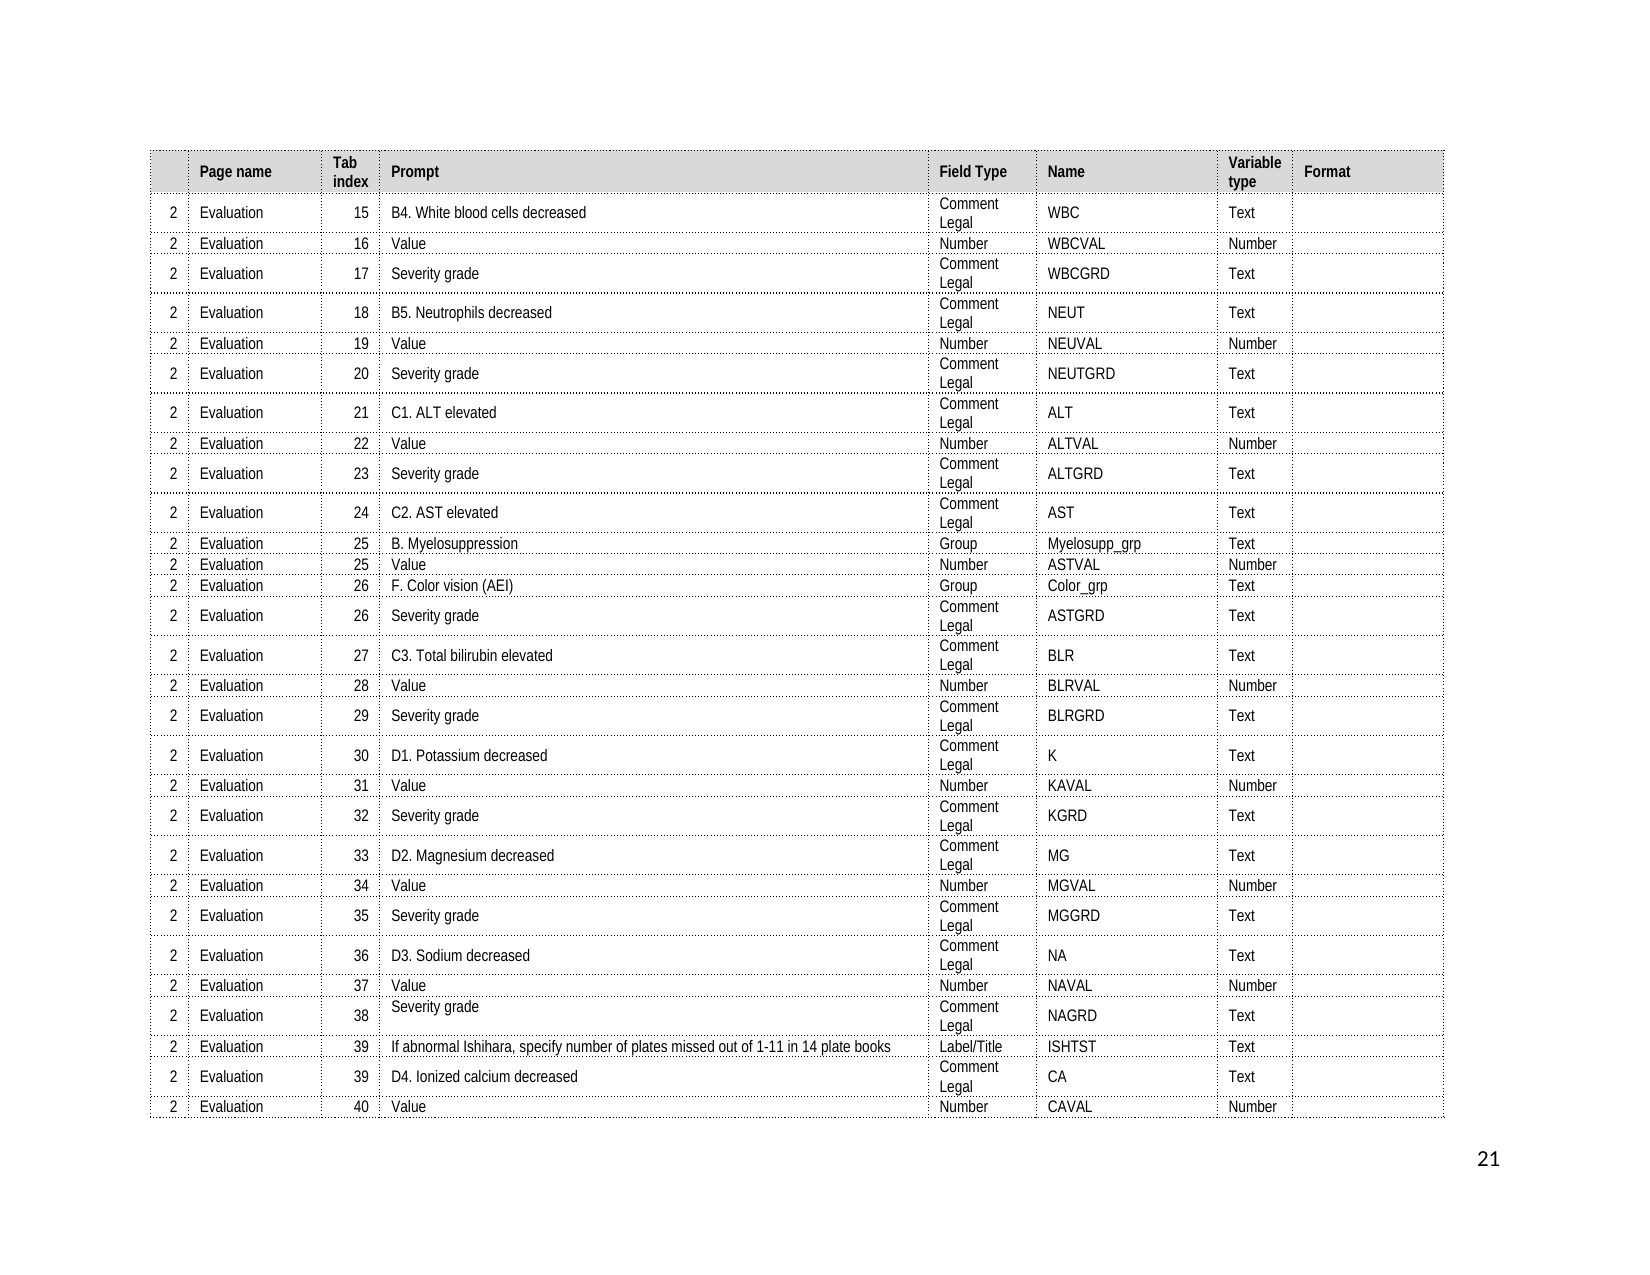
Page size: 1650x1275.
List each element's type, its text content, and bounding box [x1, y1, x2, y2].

table_cell [1293, 453, 1444, 492]
table_cell Comment Legal [928, 635, 1036, 674]
table_cell [1293, 996, 1444, 1035]
table_cell WBCVAL [1036, 232, 1217, 253]
table_cell 29 [322, 696, 380, 735]
table_header Variable type [1217, 150, 1293, 192]
table_cell Evaluation [188, 1035, 322, 1056]
table_cell Number [1217, 432, 1293, 453]
table_cell Comment Legal [928, 596, 1036, 635]
table_cell NEUT [1036, 292, 1217, 332]
table_cell Number [1217, 553, 1293, 574]
table_cell AST [1036, 492, 1217, 532]
table_cell Value [380, 232, 928, 253]
table_cell Comment Legal [928, 696, 1036, 735]
table_cell 2 [151, 774, 188, 796]
table_header Format [1293, 150, 1444, 192]
table_cell BLRVAL [1036, 674, 1217, 696]
table_cell Text [1217, 696, 1293, 735]
table_cell 15 [322, 192, 380, 232]
table_cell Severity grade [380, 896, 928, 935]
table_cell Evaluation [188, 874, 322, 896]
table_cell Number [928, 874, 1036, 896]
table_cell B5. Neutrophils decreased [380, 292, 928, 332]
table_cell 2 [151, 1096, 188, 1117]
table_cell [1293, 192, 1444, 232]
table_cell [1293, 553, 1444, 574]
table_cell [1293, 253, 1444, 292]
table_cell 30 [322, 735, 380, 774]
table_cell [1293, 596, 1444, 635]
table_cell Evaluation [188, 553, 322, 574]
table_cell Text [1217, 635, 1293, 674]
table_cell 23 [322, 453, 380, 492]
table_cell Evaluation [188, 292, 322, 332]
table_cell [1293, 392, 1444, 432]
table_cell Text [1217, 996, 1293, 1035]
table_cell 26 [322, 574, 380, 596]
table_cell CA [1036, 1056, 1217, 1096]
table_cell Number [1217, 232, 1293, 253]
table_cell Text [1217, 453, 1293, 492]
table_cell Comment Legal [928, 735, 1036, 774]
table_cell Comment Legal [928, 292, 1036, 332]
table_cell [1293, 774, 1444, 796]
table_cell Evaluation [188, 232, 322, 253]
table_cell 2 [151, 492, 188, 532]
table_cell D1. Potassium decreased [380, 735, 928, 774]
table_cell C3. Total bilirubin elevated [380, 635, 928, 674]
table_cell Number [1217, 674, 1293, 696]
table_cell 2 [151, 635, 188, 674]
table_cell Value [380, 1096, 928, 1117]
table_cell 25 [322, 553, 380, 574]
table_cell ALT [1036, 392, 1217, 432]
table_cell [1293, 1035, 1444, 1056]
table_cell 26 [322, 596, 380, 635]
table_cell Evaluation [188, 696, 322, 735]
table_cell 24 [322, 492, 380, 532]
table_header [151, 150, 188, 192]
table_cell 32 [322, 796, 380, 835]
table_cell KGRD [1036, 796, 1217, 835]
table_cell 37 [322, 974, 380, 996]
table_cell 2 [151, 553, 188, 574]
table_cell D3. Sodium decreased [380, 935, 928, 974]
table_cell 2 [151, 432, 188, 453]
table_cell Value [380, 874, 928, 896]
table_cell 17 [322, 253, 380, 292]
table_cell 2 [151, 796, 188, 835]
table_cell Comment Legal [928, 996, 1036, 1035]
table_cell B. Myelosuppression [380, 532, 928, 553]
table_cell CAVAL [1036, 1096, 1217, 1117]
table_cell Number [1217, 974, 1293, 996]
table_cell [1293, 896, 1444, 935]
table_cell Severity grade [380, 696, 928, 735]
table_cell Number [928, 553, 1036, 574]
table_cell 2 [151, 253, 188, 292]
table_cell Evaluation [188, 253, 322, 292]
table_cell 2 [151, 696, 188, 735]
table_cell 2 [151, 453, 188, 492]
table_cell Number [1217, 774, 1293, 796]
table_cell 25 [322, 532, 380, 553]
table_cell [1293, 574, 1444, 596]
table_cell 2 [151, 292, 188, 332]
table_cell [1293, 1056, 1444, 1096]
table_cell Evaluation [188, 1056, 322, 1096]
table_cell 2 [151, 935, 188, 974]
table_cell [1293, 674, 1444, 696]
table_cell MG [1036, 835, 1217, 874]
table_cell NAGRD [1036, 996, 1217, 1035]
table_cell Value [380, 432, 928, 453]
table_cell Severity grade [380, 453, 928, 492]
table_cell ISHTST [1036, 1035, 1217, 1056]
table_cell 16 [322, 232, 380, 253]
table_cell Comment Legal [928, 192, 1036, 232]
table_cell 2 [151, 1056, 188, 1096]
table_cell If abnormal Ishihara, specify number of plates missed out of 1-11 in 14 plate books [380, 1035, 928, 1056]
table_cell Color_grp [1036, 574, 1217, 596]
table_cell Number [928, 1096, 1036, 1117]
table_cell Evaluation [188, 674, 322, 696]
table_cell 2 [151, 392, 188, 432]
table_cell Number [928, 774, 1036, 796]
table_cell Number [928, 432, 1036, 453]
table_cell Text [1217, 1035, 1293, 1056]
table_cell 2 [151, 874, 188, 896]
table_cell ASTGRD [1036, 596, 1217, 635]
table_cell 33 [322, 835, 380, 874]
table_cell 2 [151, 353, 188, 392]
table_cell [1293, 974, 1444, 996]
table_header Prompt [380, 150, 928, 192]
table_cell Number [928, 232, 1036, 253]
table_cell 31 [322, 774, 380, 796]
table_cell 2 [151, 835, 188, 874]
table_cell NEUTGRD [1036, 353, 1217, 392]
table_cell Number [1217, 874, 1293, 896]
table_cell D4. Ionized calcium decreased [380, 1056, 928, 1096]
table_cell C1. ALT elevated [380, 392, 928, 432]
table_cell Comment Legal [928, 1056, 1036, 1096]
table_cell 21 [322, 392, 380, 432]
table_cell Evaluation [188, 774, 322, 796]
table_cell Text [1217, 353, 1293, 392]
table_cell MGGRD [1036, 896, 1217, 935]
table_cell [1293, 635, 1444, 674]
table_cell [1293, 232, 1444, 253]
table_cell Evaluation [188, 1096, 322, 1117]
table_cell Text [1217, 896, 1293, 935]
table_cell 20 [322, 353, 380, 392]
table_cell 2 [151, 1035, 188, 1056]
table_cell [1293, 935, 1444, 974]
table_cell Number [928, 332, 1036, 353]
table_cell Text [1217, 192, 1293, 232]
table_cell Text [1217, 292, 1293, 332]
table_cell 40 [322, 1096, 380, 1117]
table_cell [1293, 332, 1444, 353]
table_cell Comment Legal [928, 896, 1036, 935]
table_cell Evaluation [188, 896, 322, 935]
table_cell 2 [151, 232, 188, 253]
table_cell Text [1217, 532, 1293, 553]
table_cell Text [1217, 735, 1293, 774]
table_header Name [1036, 150, 1217, 192]
table_cell Comment Legal [928, 253, 1036, 292]
table_cell 2 [151, 674, 188, 696]
table_cell 2 [151, 574, 188, 596]
table_header Tab index [322, 150, 380, 192]
table_cell 39 [322, 1035, 380, 1056]
table_cell Severity grade [380, 353, 928, 392]
table_cell Text [1217, 835, 1293, 874]
table_cell Group [928, 574, 1036, 596]
table_cell Evaluation [188, 453, 322, 492]
table_cell Comment Legal [928, 796, 1036, 835]
table_cell Text [1217, 392, 1293, 432]
table_cell 19 [322, 332, 380, 353]
table_cell 2 [151, 192, 188, 232]
table_cell Myelosupp_grp [1036, 532, 1217, 553]
table_cell KAVAL [1036, 774, 1217, 796]
table_cell Evaluation [188, 996, 322, 1035]
table_cell Evaluation [188, 492, 322, 532]
table_cell 2 [151, 896, 188, 935]
table_cell Severity grade [380, 796, 928, 835]
table_cell NEUVAL [1036, 332, 1217, 353]
table_cell WBCGRD [1036, 253, 1217, 292]
table_cell 28 [322, 674, 380, 696]
table_cell D2. Magnesium decreased [380, 835, 928, 874]
table_cell Severity grade [380, 253, 928, 292]
table_cell Evaluation [188, 353, 322, 392]
table_cell Group [928, 532, 1036, 553]
table_cell Evaluation [188, 935, 322, 974]
table_cell MGVAL [1036, 874, 1217, 896]
table_header Page name [188, 150, 322, 192]
table_cell Value [380, 674, 928, 696]
table_cell 22 [322, 432, 380, 453]
table_cell ASTVAL [1036, 553, 1217, 574]
table_cell 39 [322, 1056, 380, 1096]
table_cell Number [928, 674, 1036, 696]
table_cell [1293, 696, 1444, 735]
table_cell [1293, 292, 1444, 332]
table_cell ALTGRD [1036, 453, 1217, 492]
table_cell [1293, 532, 1444, 553]
table_cell NA [1036, 935, 1217, 974]
table_cell Text [1217, 596, 1293, 635]
table_cell 2 [151, 996, 188, 1035]
table_cell Value [380, 332, 928, 353]
table_cell Evaluation [188, 835, 322, 874]
table_cell B4. White blood cells decreased [380, 192, 928, 232]
table_cell Value [380, 553, 928, 574]
table_cell [1293, 735, 1444, 774]
table_cell Evaluation [188, 596, 322, 635]
table_cell [1293, 492, 1444, 532]
table_cell Evaluation [188, 796, 322, 835]
table_cell Severity grade [380, 996, 928, 1035]
table_cell Text [1217, 1056, 1293, 1096]
table_header Field Type [928, 150, 1036, 192]
table_cell WBC [1036, 192, 1217, 232]
table_cell Evaluation [188, 192, 322, 232]
table_cell Comment Legal [928, 835, 1036, 874]
table_cell [1293, 796, 1444, 835]
table_cell Evaluation [188, 574, 322, 596]
table_cell 27 [322, 635, 380, 674]
table_cell [1293, 835, 1444, 874]
table_cell Text [1217, 935, 1293, 974]
table_cell Text [1217, 796, 1293, 835]
table_cell Value [380, 974, 928, 996]
table_cell [1293, 353, 1444, 392]
table_cell Severity grade [380, 596, 928, 635]
table_cell 2 [151, 735, 188, 774]
table_cell 36 [322, 935, 380, 974]
table_cell Evaluation [188, 735, 322, 774]
table_cell BLR [1036, 635, 1217, 674]
table_cell Comment Legal [928, 492, 1036, 532]
table_cell 2 [151, 332, 188, 353]
table_cell 38 [322, 996, 380, 1035]
table_cell Comment Legal [928, 392, 1036, 432]
table_cell ALTVAL [1036, 432, 1217, 453]
table_cell 2 [151, 596, 188, 635]
table_cell [1293, 1096, 1444, 1117]
table_cell F. Color vision (AEI) [380, 574, 928, 596]
table_cell BLRGRD [1036, 696, 1217, 735]
table_cell Evaluation [188, 332, 322, 353]
table_cell Value [380, 774, 928, 796]
table_cell [1293, 874, 1444, 896]
table_cell Evaluation [188, 974, 322, 996]
table_cell Text [1217, 574, 1293, 596]
table_cell K [1036, 735, 1217, 774]
table_cell Number [928, 974, 1036, 996]
table_cell Text [1217, 253, 1293, 292]
table_cell 34 [322, 874, 380, 896]
table_cell 35 [322, 896, 380, 935]
table_cell Evaluation [188, 532, 322, 553]
table_cell C2. AST elevated [380, 492, 928, 532]
table_cell Evaluation [188, 635, 322, 674]
table_cell 2 [151, 532, 188, 553]
table_cell Evaluation [188, 392, 322, 432]
table_cell Label/Title [928, 1035, 1036, 1056]
table_cell Comment Legal [928, 935, 1036, 974]
table_cell 18 [322, 292, 380, 332]
table_cell Number [1217, 332, 1293, 353]
table_cell Comment Legal [928, 453, 1036, 492]
table_cell Comment Legal [928, 353, 1036, 392]
table_cell NAVAL [1036, 974, 1217, 996]
table_cell Text [1217, 492, 1293, 532]
table_cell Evaluation [188, 432, 322, 453]
table_cell [1293, 432, 1444, 453]
table_cell Number [1217, 1096, 1293, 1117]
table_cell 2 [151, 974, 188, 996]
